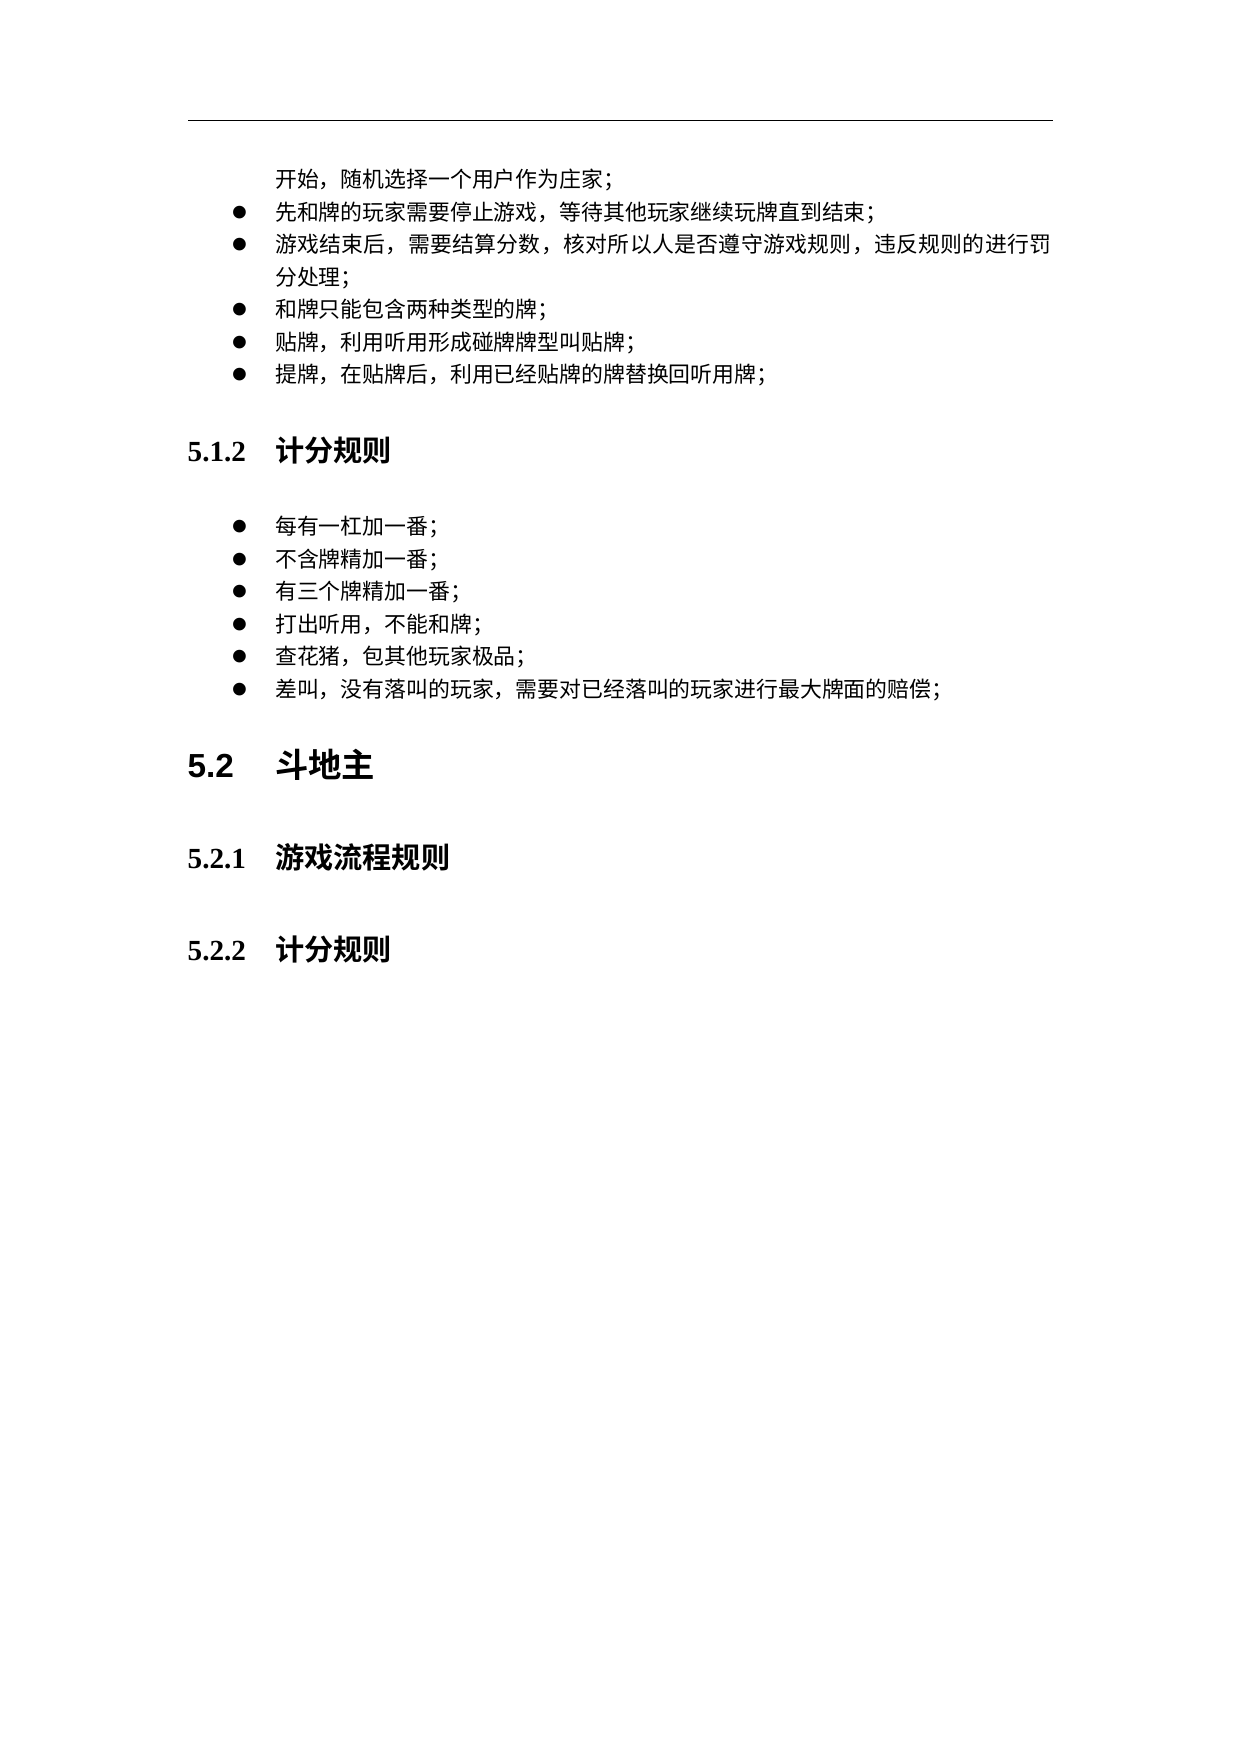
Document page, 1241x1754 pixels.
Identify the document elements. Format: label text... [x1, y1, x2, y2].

subtitle 计分规则 [187, 417, 1053, 482]
list 和牌只能包含两种类型的牌； [231, 292, 1053, 324]
subtitle 计分规则 [187, 915, 1053, 980]
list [231, 162, 1053, 194]
list 贴牌，利用听用形成碰牌牌型叫贴牌； [231, 324, 1053, 357]
subtitle 游戏流程规则 [187, 823, 1053, 888]
list 有三个牌精加一番； [231, 574, 1053, 606]
list 不含牌精加一番； [231, 541, 1053, 574]
list 查花猪，包其他玩家极品； [231, 639, 1053, 671]
list 打出听用，不能和牌； [231, 606, 1053, 639]
subtitle 斗地主 [187, 731, 1053, 796]
list 差叫，没有落叫的玩家，需要对已经落叫的玩家进行最大牌面的赔偿； [231, 671, 1053, 704]
list 先和牌的玩家需要停止游戏，等待其他玩家继续玩牌直到结束； [231, 194, 1053, 227]
list 每有一杠加一番； [231, 509, 1053, 541]
list 提牌，在贴牌后，利用已经贴牌的牌替换回听用牌； [231, 357, 1053, 389]
list 游戏结束后，需要结算分数，核对所以人是否遵守游戏规则，违反规则的进行罚分处理； [231, 227, 1053, 292]
